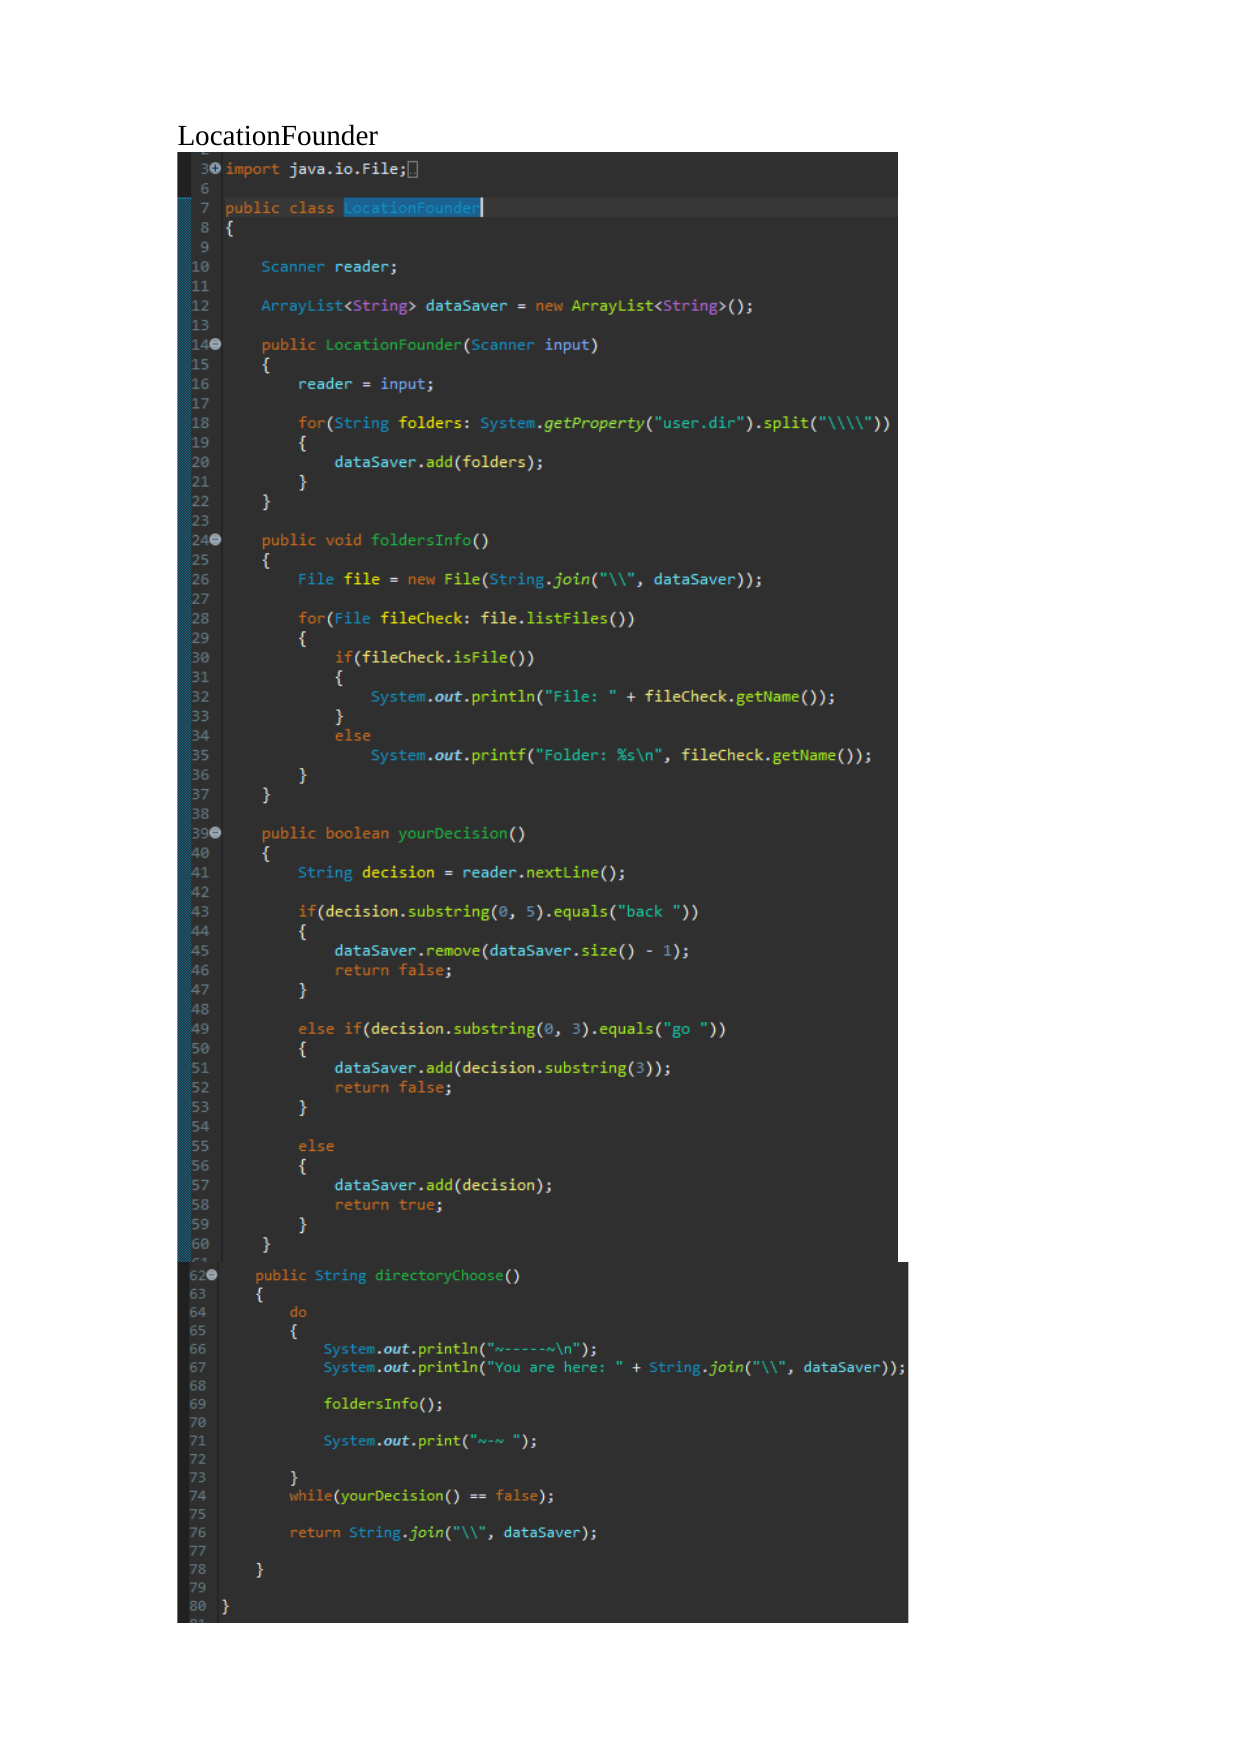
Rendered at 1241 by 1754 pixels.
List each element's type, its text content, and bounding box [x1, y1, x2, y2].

text LocationFounder [177, 118, 1152, 152]
picture [177, 152, 909, 1623]
